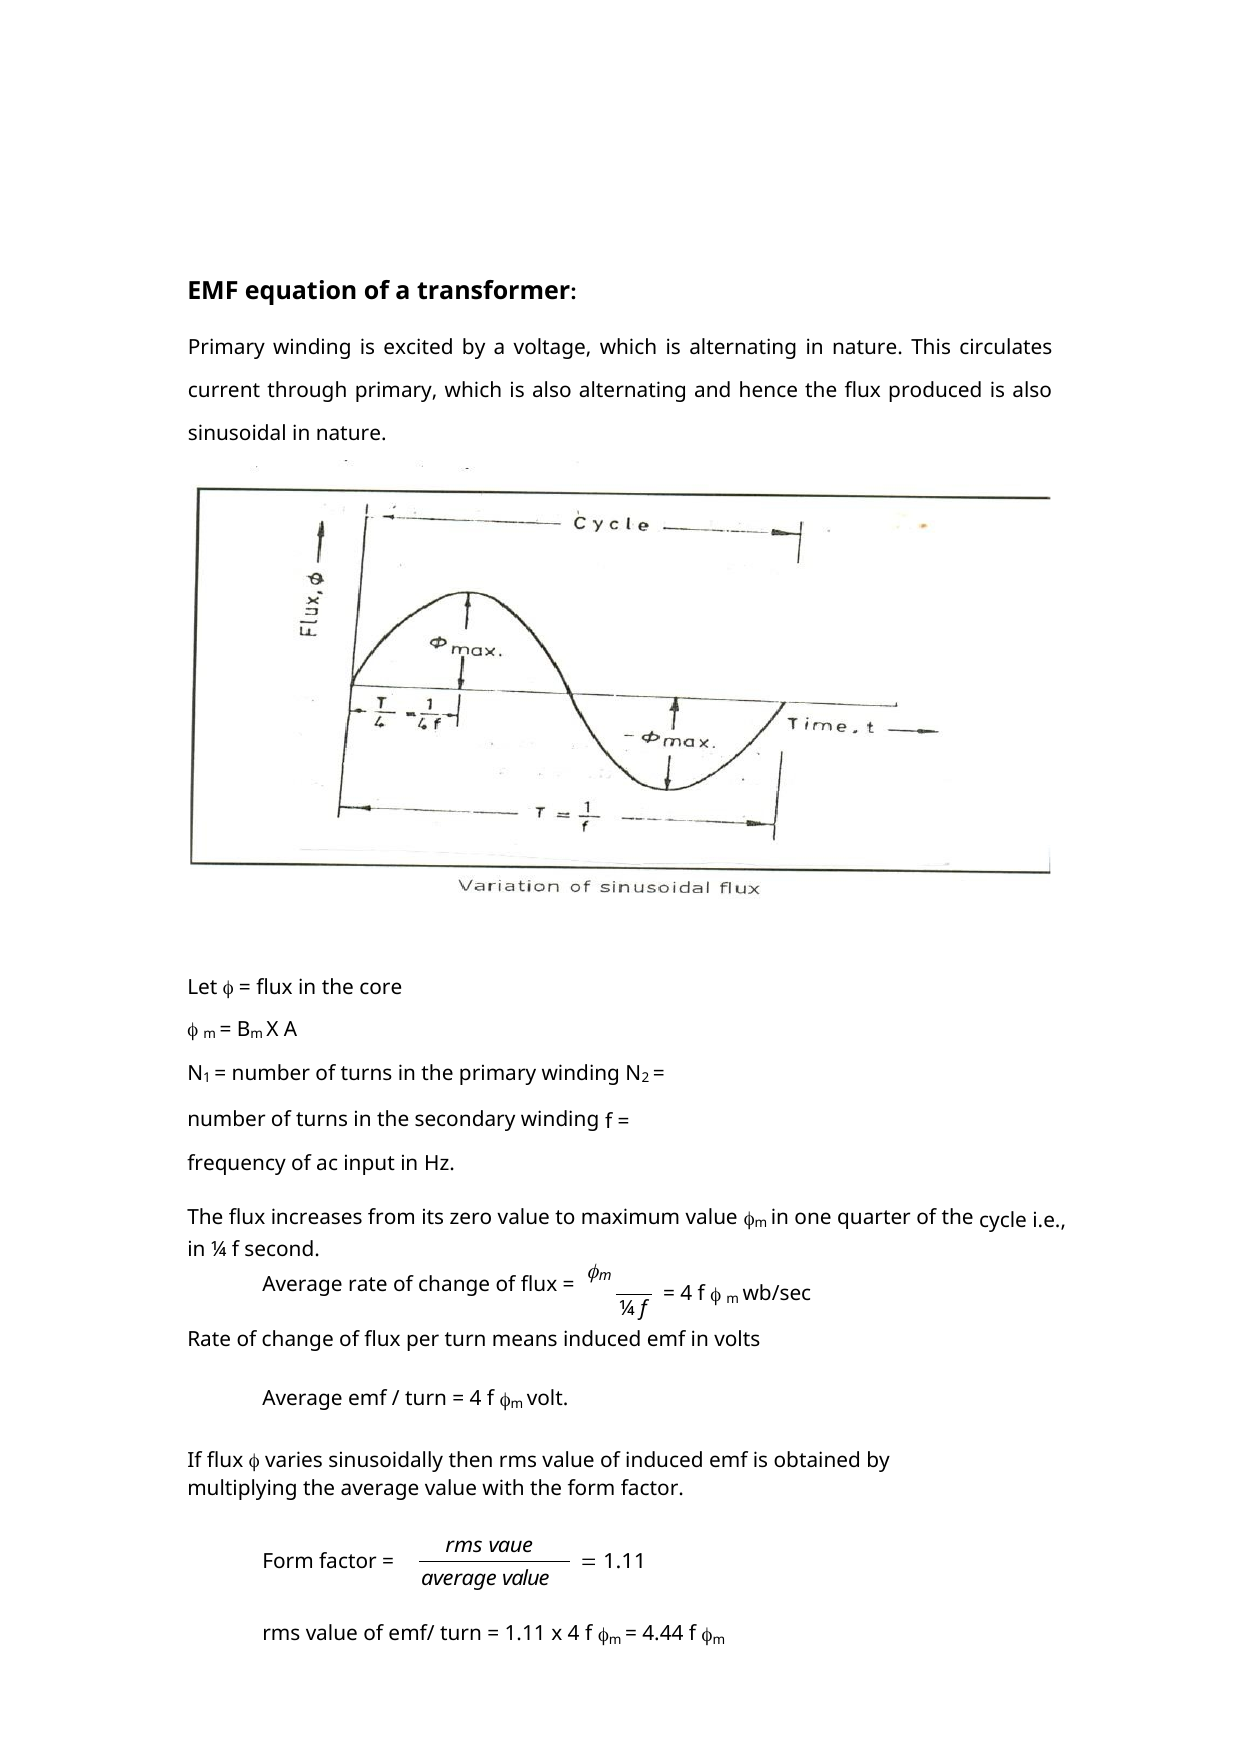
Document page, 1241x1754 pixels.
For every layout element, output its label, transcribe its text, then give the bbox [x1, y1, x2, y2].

text Let  = flux in the core [187, 972, 1194, 1001]
text  m = Bm X A [187, 1014, 1194, 1045]
text Average rate of change of flux = m [262, 1262, 646, 1299]
text rms vaue average value [421, 1530, 569, 1591]
text Form factor = [262, 1546, 408, 1574]
text If flux  varies sinusoidally then rms value of induced emf is obtained by multiplying the average value with the form factor. [187, 1445, 960, 1502]
text rms value of emf/ turn = 1.11 x 4 f m = 4.44 f m [262, 1618, 1194, 1651]
text = 4 f  m wb/sec [663, 1278, 1194, 1309]
text N1 = number of turns in the primary winding N2 = number of turns in the secondary winding f = frequency of ac input in Hz. [187, 1058, 682, 1177]
text Primary winding is excited by a voltage, which is alternating in nature. This circulates current through primary, which is also alternating and hence the flux produced is also sinusoidal in nature. [188, 332, 1053, 446]
text Rate of change of flux per turn means induced emf in volts Average emf / turn = 4 f m volt. [187, 1324, 807, 1414]
picture [190, 460, 1051, 899]
subtitle EMF equation of a transformer: [187, 273, 1194, 307]
text The flux increases from its zero value to maximum value m in one quarter of the cycle i.e., in ¼ f second. [187, 1202, 1081, 1262]
text ¼ f [102, 1299, 645, 1320]
text  1.11 [580, 1546, 1194, 1574]
